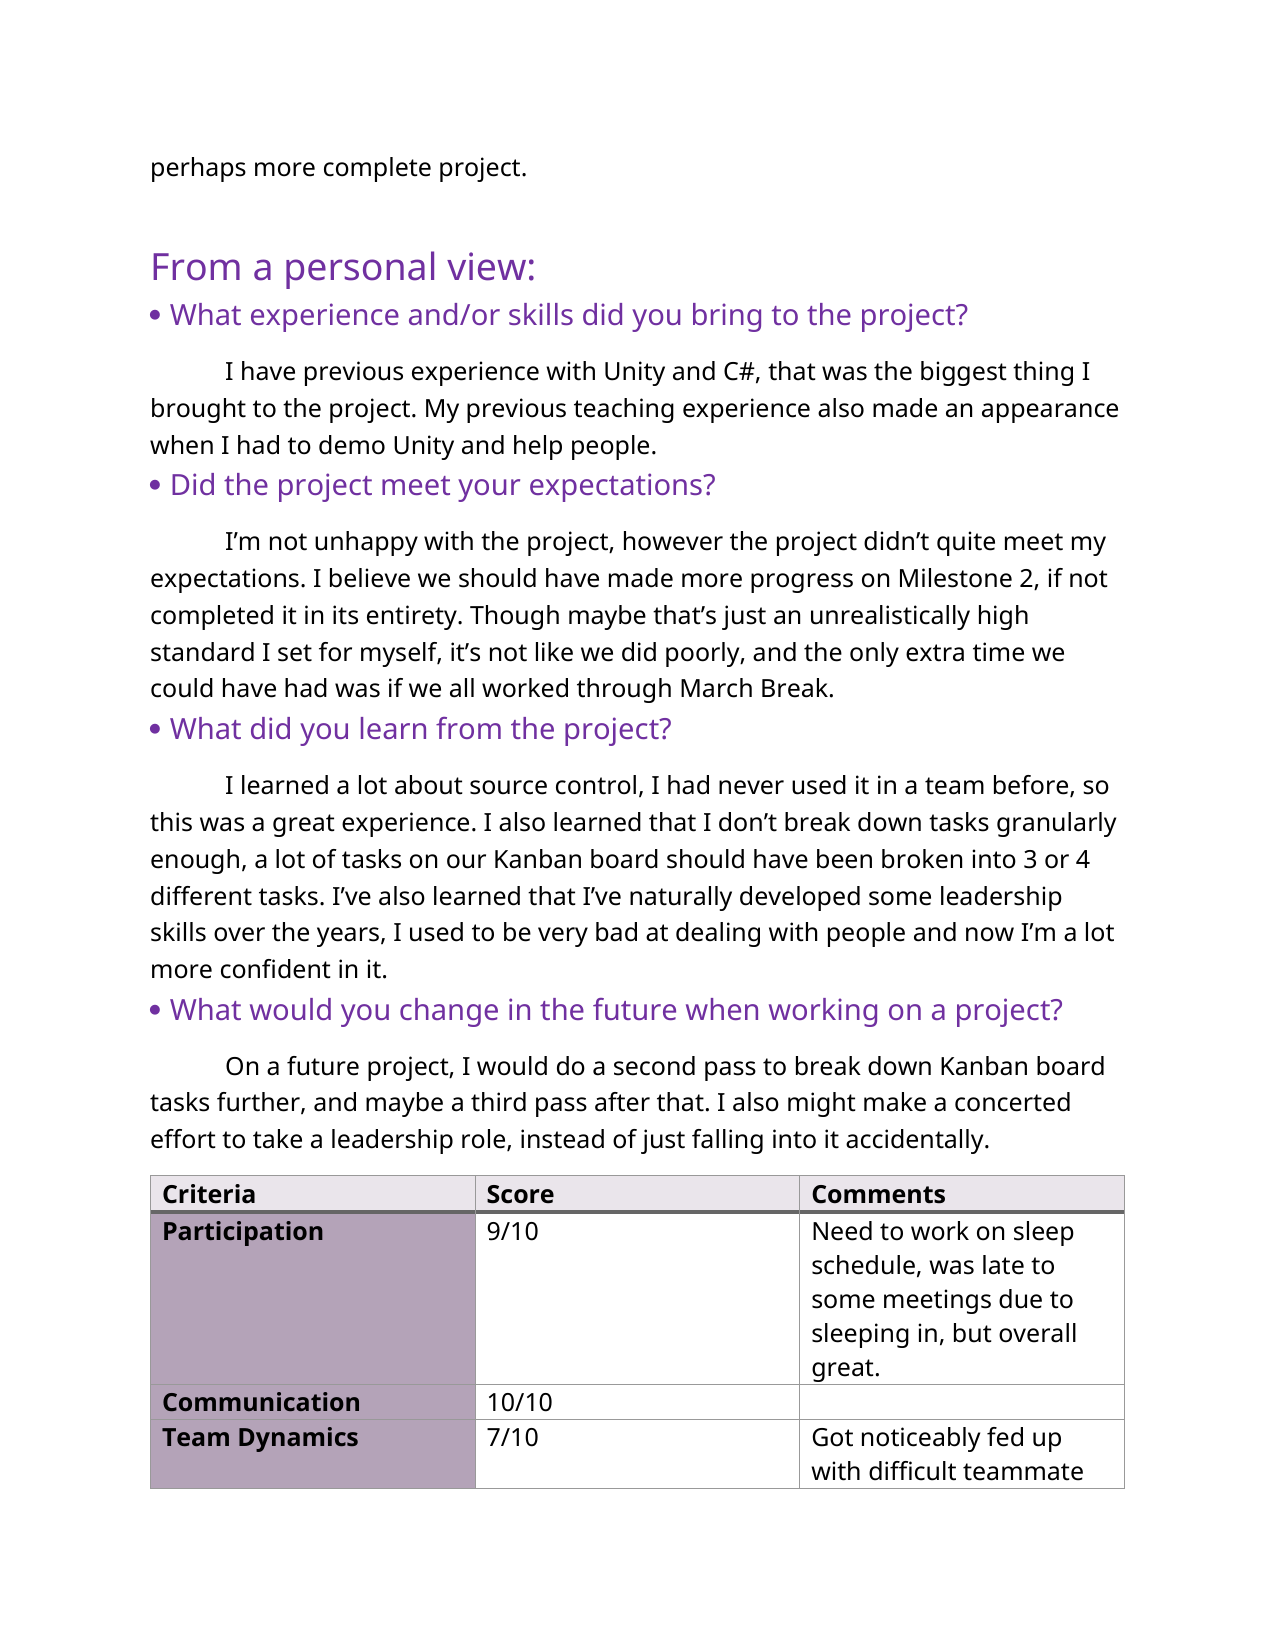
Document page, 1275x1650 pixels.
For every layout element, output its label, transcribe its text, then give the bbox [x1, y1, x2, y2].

table_cell 7/10 [476, 1420, 799, 1488]
text From a personal view: What experience and/or skills did you bring to the project? [150, 240, 1125, 334]
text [150, 150, 1125, 221]
table_cell Team Dynamics [151, 1420, 475, 1488]
table_cell Communication [151, 1385, 475, 1419]
table_cell 9/10 [476, 1214, 799, 1384]
table_header Score [476, 1176, 799, 1210]
text I learned a lot about source control, I had never used it in a team before, so this was a great experience. I also learned that I don’t break down tasks granularly enough, a lot of tasks on our Kanban board should have been broken into 3 or 4 different tasks. I’ve also learned that I’ve naturally developed some leadership skills over the years, I used to be very bad at dealing with people and now I’m a lot more confident in it. What would you change in the future when working on a project? [150, 768, 1125, 1028]
table_header Criteria [151, 1176, 475, 1210]
text I’m not unhappy with the project, however the project didn’t quite meet my expectations. I believe we should have made more progress on Milestone 2, if not completed it in its entirety. Though maybe that’s just an unrealistically high standard I set for myself, it’s not like we did poorly, and the only extra time we could have had was if we all worked through March Break. What did you learn from the project? [150, 524, 1125, 748]
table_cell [800, 1420, 1124, 1488]
table_cell 10/10 [476, 1385, 799, 1419]
text On a future project, I would do a second pass to break down Kanban board tasks further, and maybe a third pass after that. I also might make a concerted effort to take a leadership role, instead of just falling into it accidentally. [150, 1048, 1125, 1156]
text I have previous experience with Unity and C#, that was the biggest thing I brought to the project. My previous teaching experience also made an appearance when I had to demo Unity and help people. Did the project meet your expectations? [150, 354, 1125, 504]
table_header Comments [800, 1176, 1124, 1210]
table_cell [800, 1385, 1124, 1419]
table_cell Need to work on sleep schedule, was late to some meetings due to sleeping in, but overall great. [800, 1214, 1124, 1384]
table_cell Participation [151, 1214, 475, 1384]
